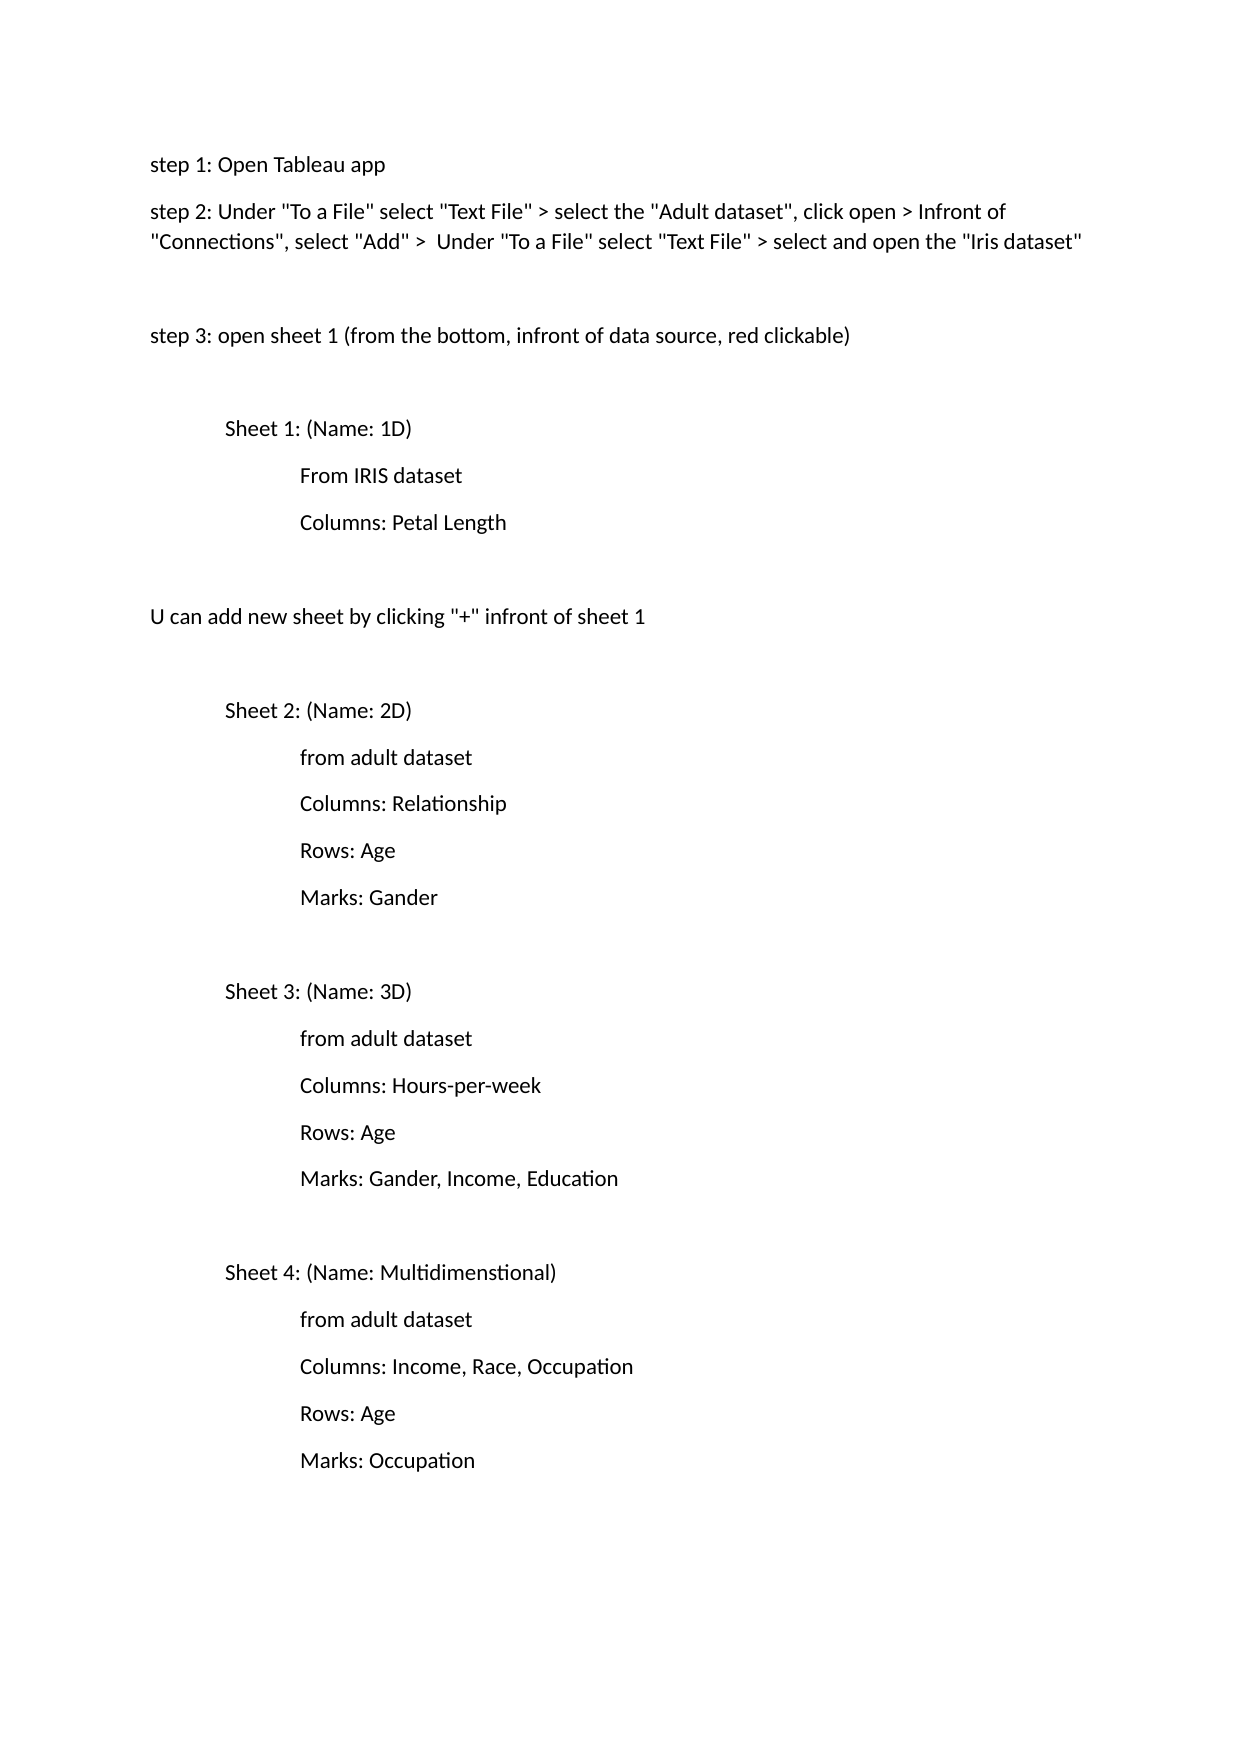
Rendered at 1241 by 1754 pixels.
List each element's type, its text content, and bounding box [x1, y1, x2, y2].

text Rows: Age [150, 836, 1090, 864]
text Marks: Gander [150, 883, 1090, 911]
text from adult dataset [150, 1305, 1090, 1333]
text from adult dataset [150, 1024, 1090, 1052]
text U can add new sheet by clicking "+" infront of sheet 1 [150, 602, 1090, 630]
text Rows: Age [150, 1399, 1090, 1427]
text step 3: open sheet 1 (from the bottom, infront of data source, red clickable) [150, 321, 1090, 349]
text Columns: Income, Race, Occupation [150, 1352, 1090, 1380]
text Sheet 4: (Name: Multidimenstional) [150, 1258, 1090, 1286]
text Rows: Age [150, 1118, 1090, 1146]
text Columns: Relationship [150, 789, 1090, 818]
text Sheet 2: (Name: 2D) [150, 696, 1090, 724]
text step 1: Open Tableau app [150, 150, 1090, 178]
text Sheet 3: (Name: 3D) [150, 977, 1090, 1005]
text Columns: Petal Length [150, 508, 1090, 536]
text Marks: Gander, Income, Education [150, 1164, 1090, 1193]
text Sheet 1: (Name: 1D) [150, 414, 1090, 443]
text Marks: Occupation [150, 1446, 1090, 1474]
text step 2: Under "To a File" select "Text File" > select the "Adult dataset", click open > Infront of "Connections", select "Add" > Under "To a File" select "Text File" > select and open the "Iris dataset" [150, 197, 1090, 255]
text from adult dataset [150, 743, 1090, 771]
text Columns: Hours-per-week [150, 1071, 1090, 1099]
text From IRIS dataset [150, 461, 1090, 489]
